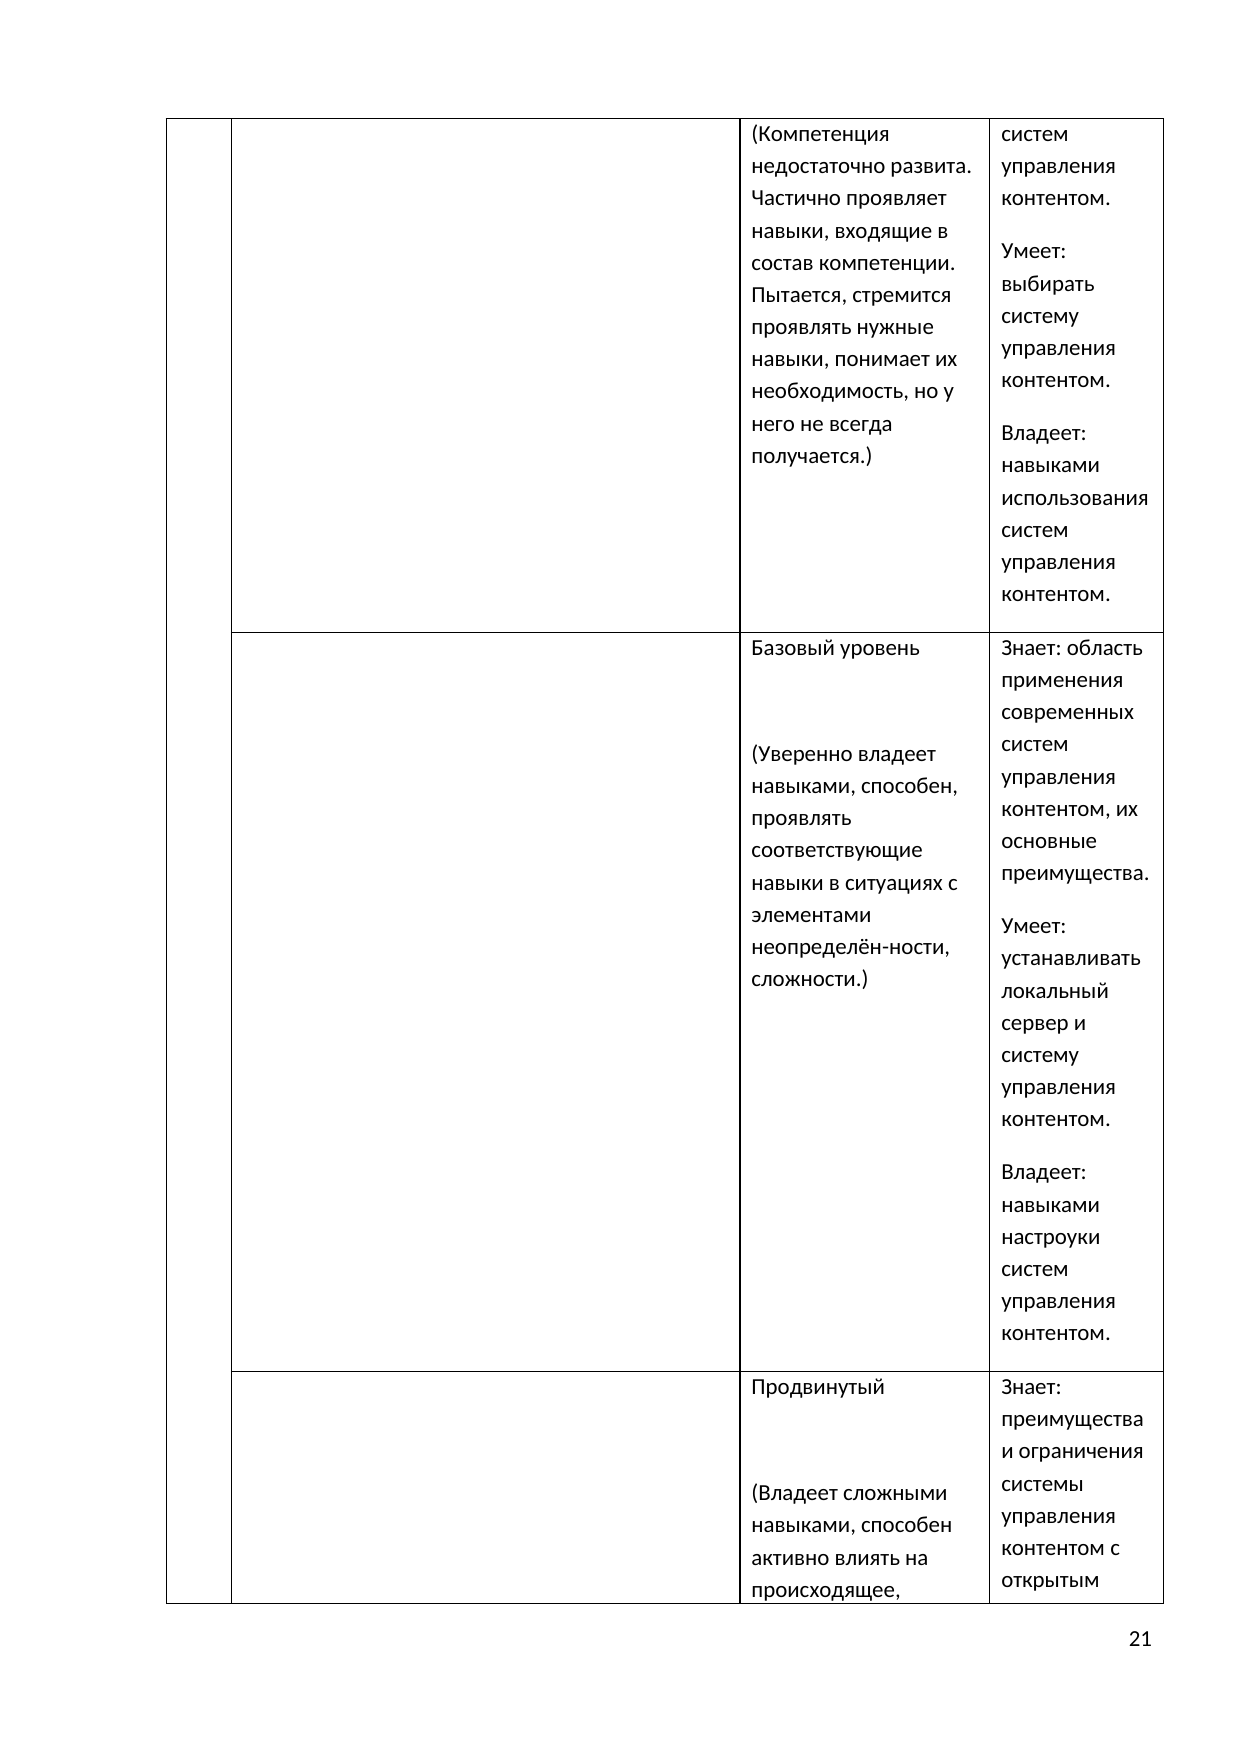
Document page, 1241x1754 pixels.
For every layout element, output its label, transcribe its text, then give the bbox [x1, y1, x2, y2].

table_cell [232, 119, 739, 632]
table_cell [232, 1372, 739, 1603]
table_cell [741, 119, 989, 632]
table_cell [232, 633, 739, 1371]
table_cell Знает: область применения современных систем управления контентом, их основные преимущества. Умеет: устанавливать локальный сервер и систему управления контентом. Владеет: навыками настроуки систем управления контентом. [990, 633, 1163, 1371]
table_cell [741, 1372, 989, 1603]
table_cell Базовый уровень (Уверенно владеет навыками, способен, проявлять соответствующие навыки в ситуациях с элементами неопределённостисложности.) [741, 633, 989, 1371]
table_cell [990, 1372, 1163, 1603]
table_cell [990, 119, 1163, 632]
